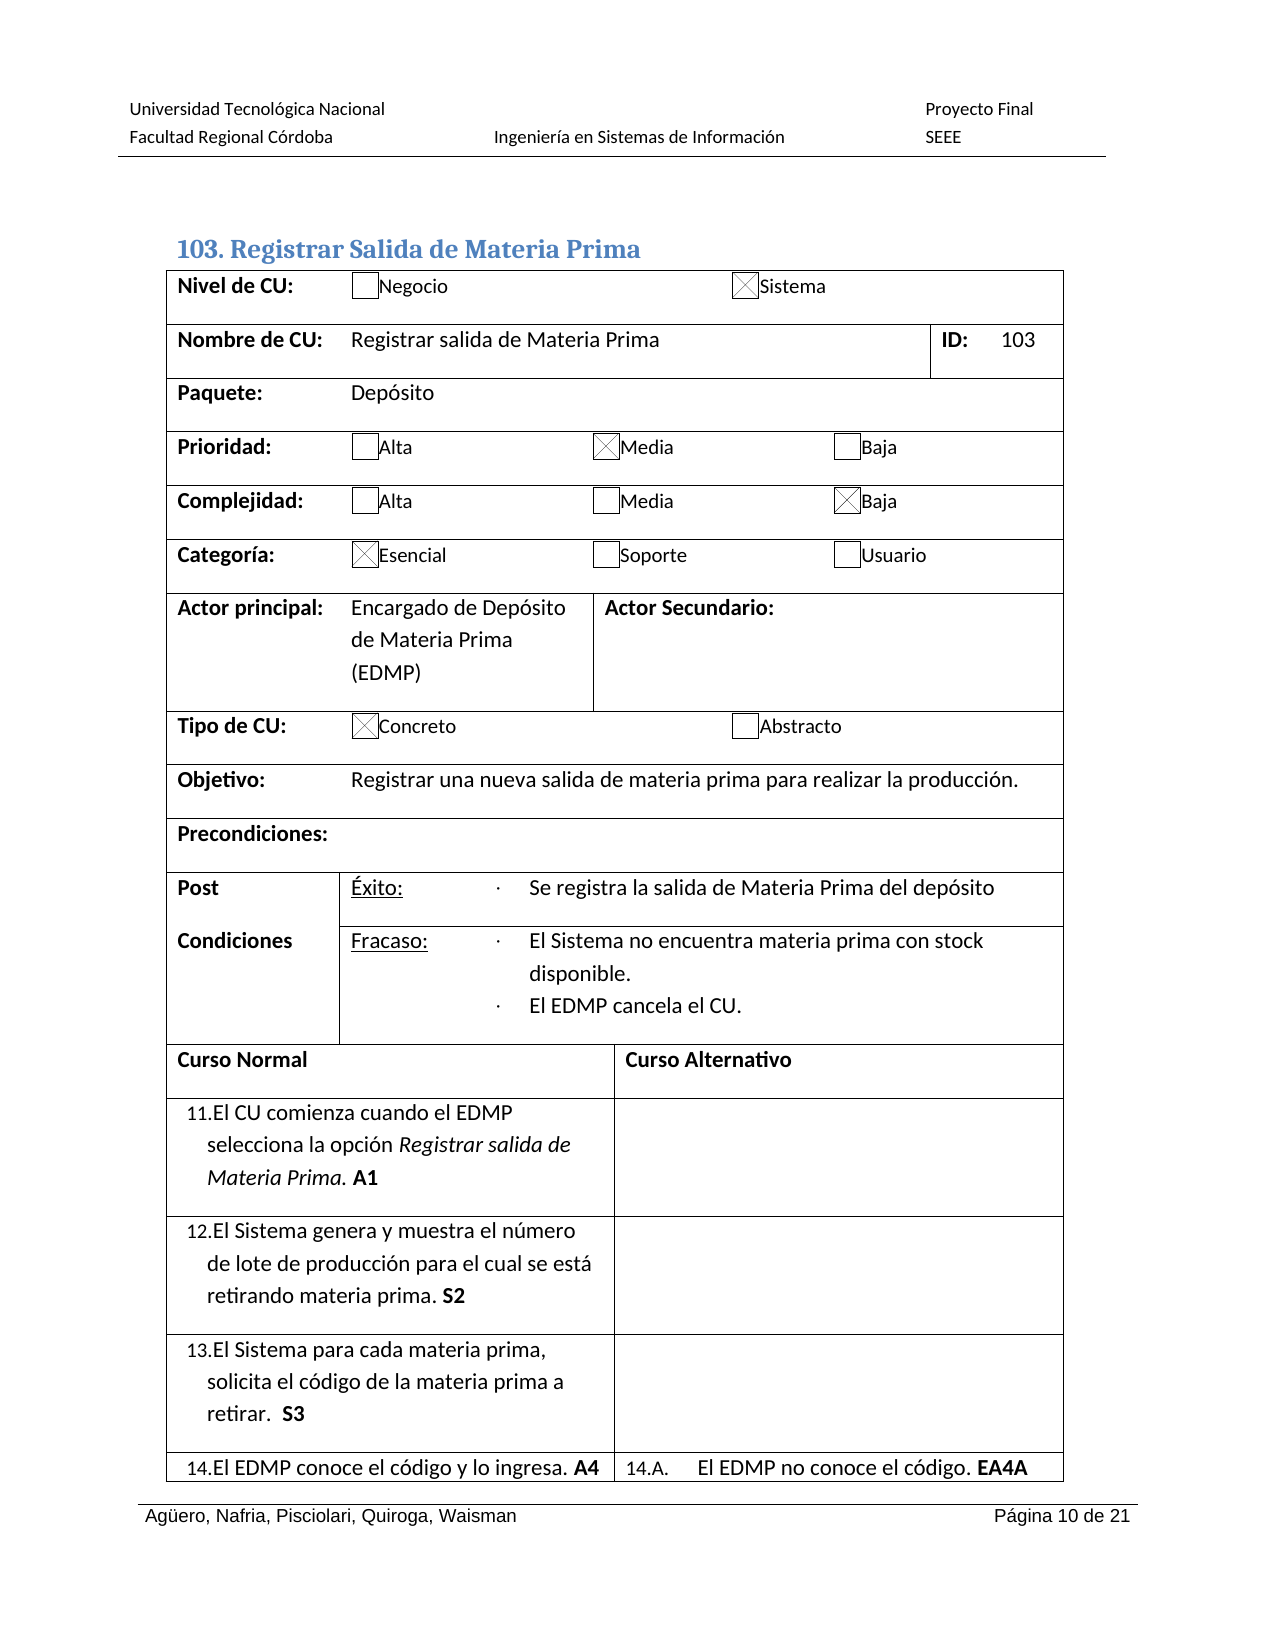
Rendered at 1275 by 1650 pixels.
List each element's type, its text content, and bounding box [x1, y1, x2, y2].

table_cell Prioridad: [167, 432, 339, 485]
table_cell Se registra la salida de Materia Prima del depósito [443, 873, 1063, 926]
table_cell Encargado de Depósito de Materia Prima (EDMP) [340, 594, 593, 711]
table_cell Post Condiciones [167, 873, 339, 1044]
table_cell Complejidad: [167, 486, 339, 539]
table_cell Depósito [340, 379, 1063, 431]
table_cell Esencial [340, 540, 581, 592]
table_cell Concreto [340, 712, 720, 764]
table_cell Categoría: [167, 540, 339, 592]
table_cell Media [581, 432, 822, 485]
table_cell El Sistema genera y muestra el número de lote de producción para el cual se está retirando materia prima. S2 [167, 1217, 614, 1334]
table_header Sistema [720, 271, 1063, 324]
table_cell Registrar salida de Materia Prima [340, 325, 930, 377]
subtitle 103. Registrar Salida de Materia Prima [177, 234, 1098, 265]
table_cell Nombre de CU: [167, 325, 339, 377]
table_cell Actor Secundario: [594, 594, 797, 711]
table_cell Actor principal: [167, 594, 339, 711]
table_cell Baja [822, 432, 1063, 485]
table_cell Alta [340, 432, 581, 485]
table_cell Tipo de CU: [167, 712, 339, 764]
table_cell Registrar una nueva salida de materia prima para realizar la producción. [340, 765, 1063, 818]
table_cell Curso Normal [167, 1045, 614, 1097]
table_cell Paquete: [167, 379, 339, 431]
table_cell Objetivo: [167, 765, 339, 818]
table_cell Precondiciones: [167, 819, 339, 872]
table_cell Abstracto [720, 712, 1063, 764]
table_cell [797, 594, 1063, 711]
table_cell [167, 1453, 614, 1481]
table_header Negocio [340, 271, 720, 324]
table_cell Media [581, 486, 822, 539]
table_cell ID: [931, 325, 989, 377]
table_cell El Sistema para cada materia prima, solicita el código de la materia prima a retirar. S3 [167, 1335, 614, 1452]
table_cell [340, 819, 1063, 872]
table_cell [615, 1335, 1063, 1452]
table_cell El Sistema no encuentra materia prima con stock disponible. El EDMP cancela el CU. [443, 927, 1063, 1044]
table_cell Alta [340, 486, 581, 539]
table_cell Usuario [822, 540, 1063, 592]
table_cell 103 [989, 325, 1063, 377]
table_cell [615, 1217, 1063, 1334]
table_cell Éxito: [340, 873, 443, 926]
table_cell Baja [822, 486, 1063, 539]
table_cell [615, 1099, 1063, 1216]
table_cell El CU comienza cuando el EDMP selecciona la opción Registrar salida de Materia Prima. A1 [167, 1099, 614, 1216]
table_header Nivel de CU: [167, 271, 339, 324]
table_cell Soporte [581, 540, 822, 592]
table_cell Curso Alternativo [615, 1045, 1063, 1097]
table_cell Fracaso: [340, 927, 443, 1044]
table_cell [615, 1453, 1063, 1481]
